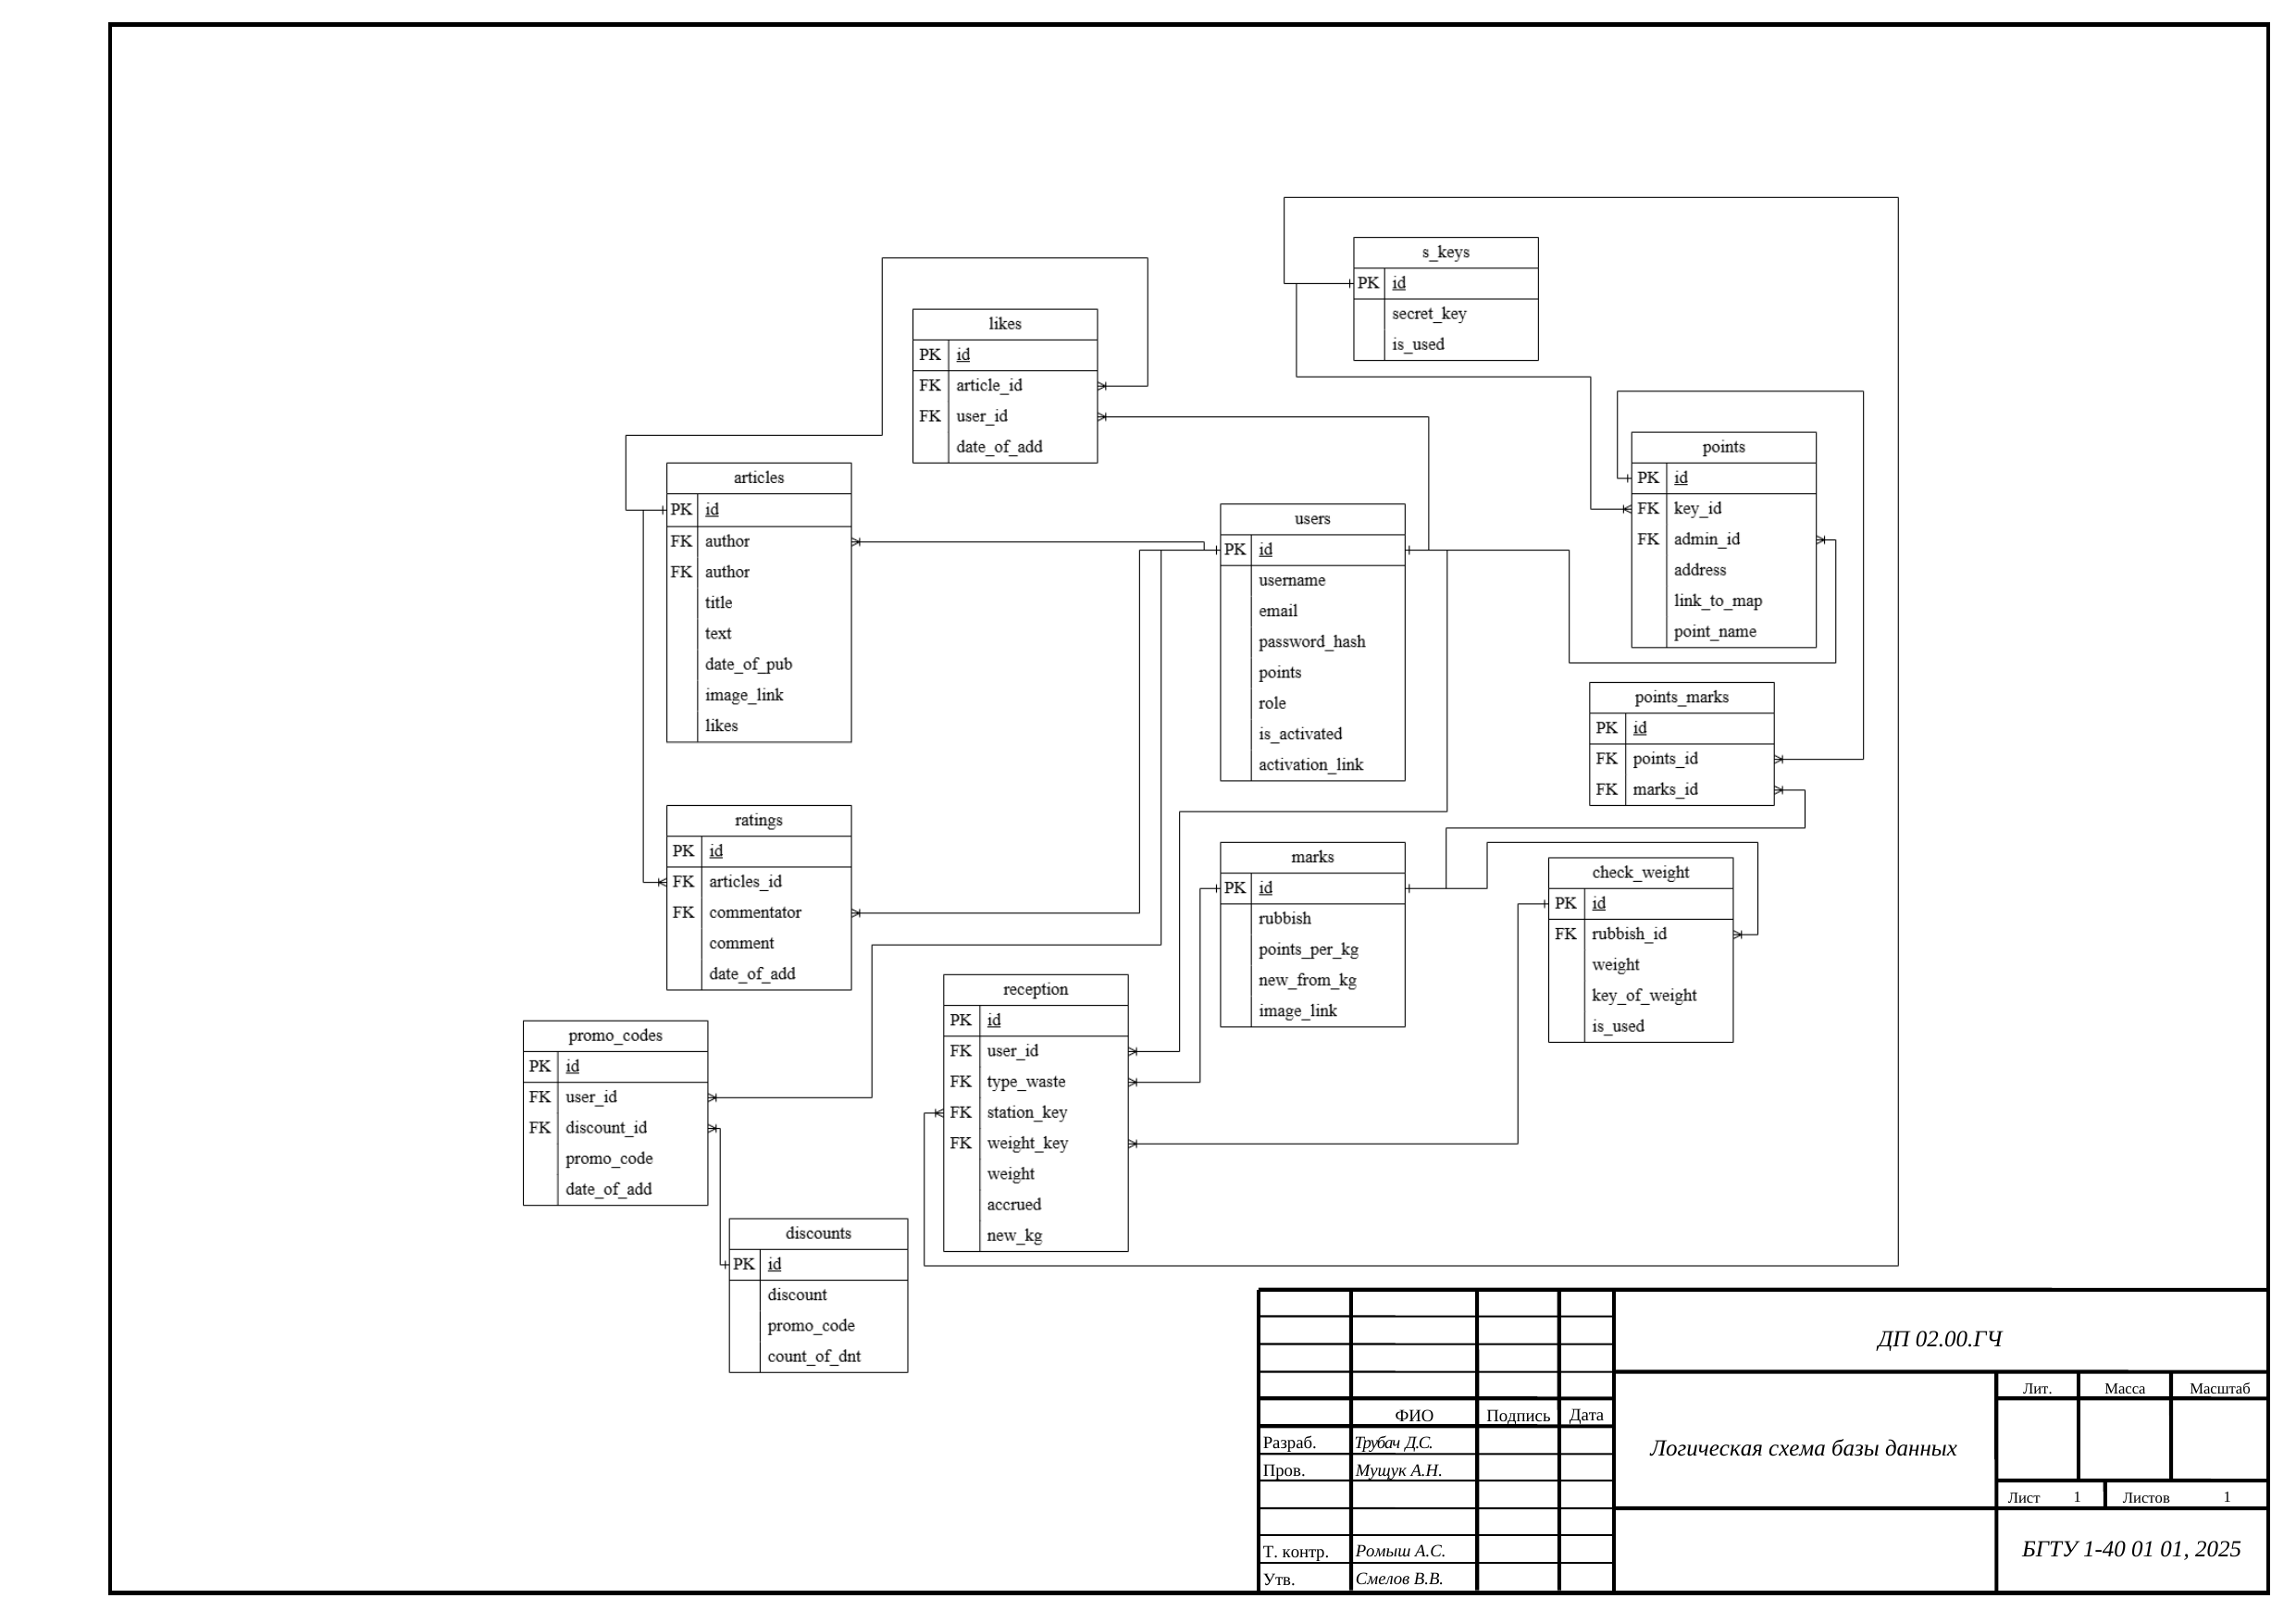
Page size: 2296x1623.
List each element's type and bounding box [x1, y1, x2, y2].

picture [1353, 1318, 1475, 1343]
picture [1561, 1318, 1612, 1343]
picture [1353, 1292, 1475, 1315]
picture [1616, 1292, 1909, 1369]
picture [1480, 1345, 1557, 1370]
picture [1480, 1292, 1557, 1315]
picture [1260, 1292, 1348, 1315]
picture [1353, 1345, 1475, 1370]
picture [523, 189, 1909, 1374]
picture [1561, 1292, 1612, 1315]
picture [1260, 1318, 1348, 1343]
picture [1480, 1318, 1557, 1343]
picture [1260, 1345, 1348, 1370]
picture [1561, 1345, 1612, 1370]
